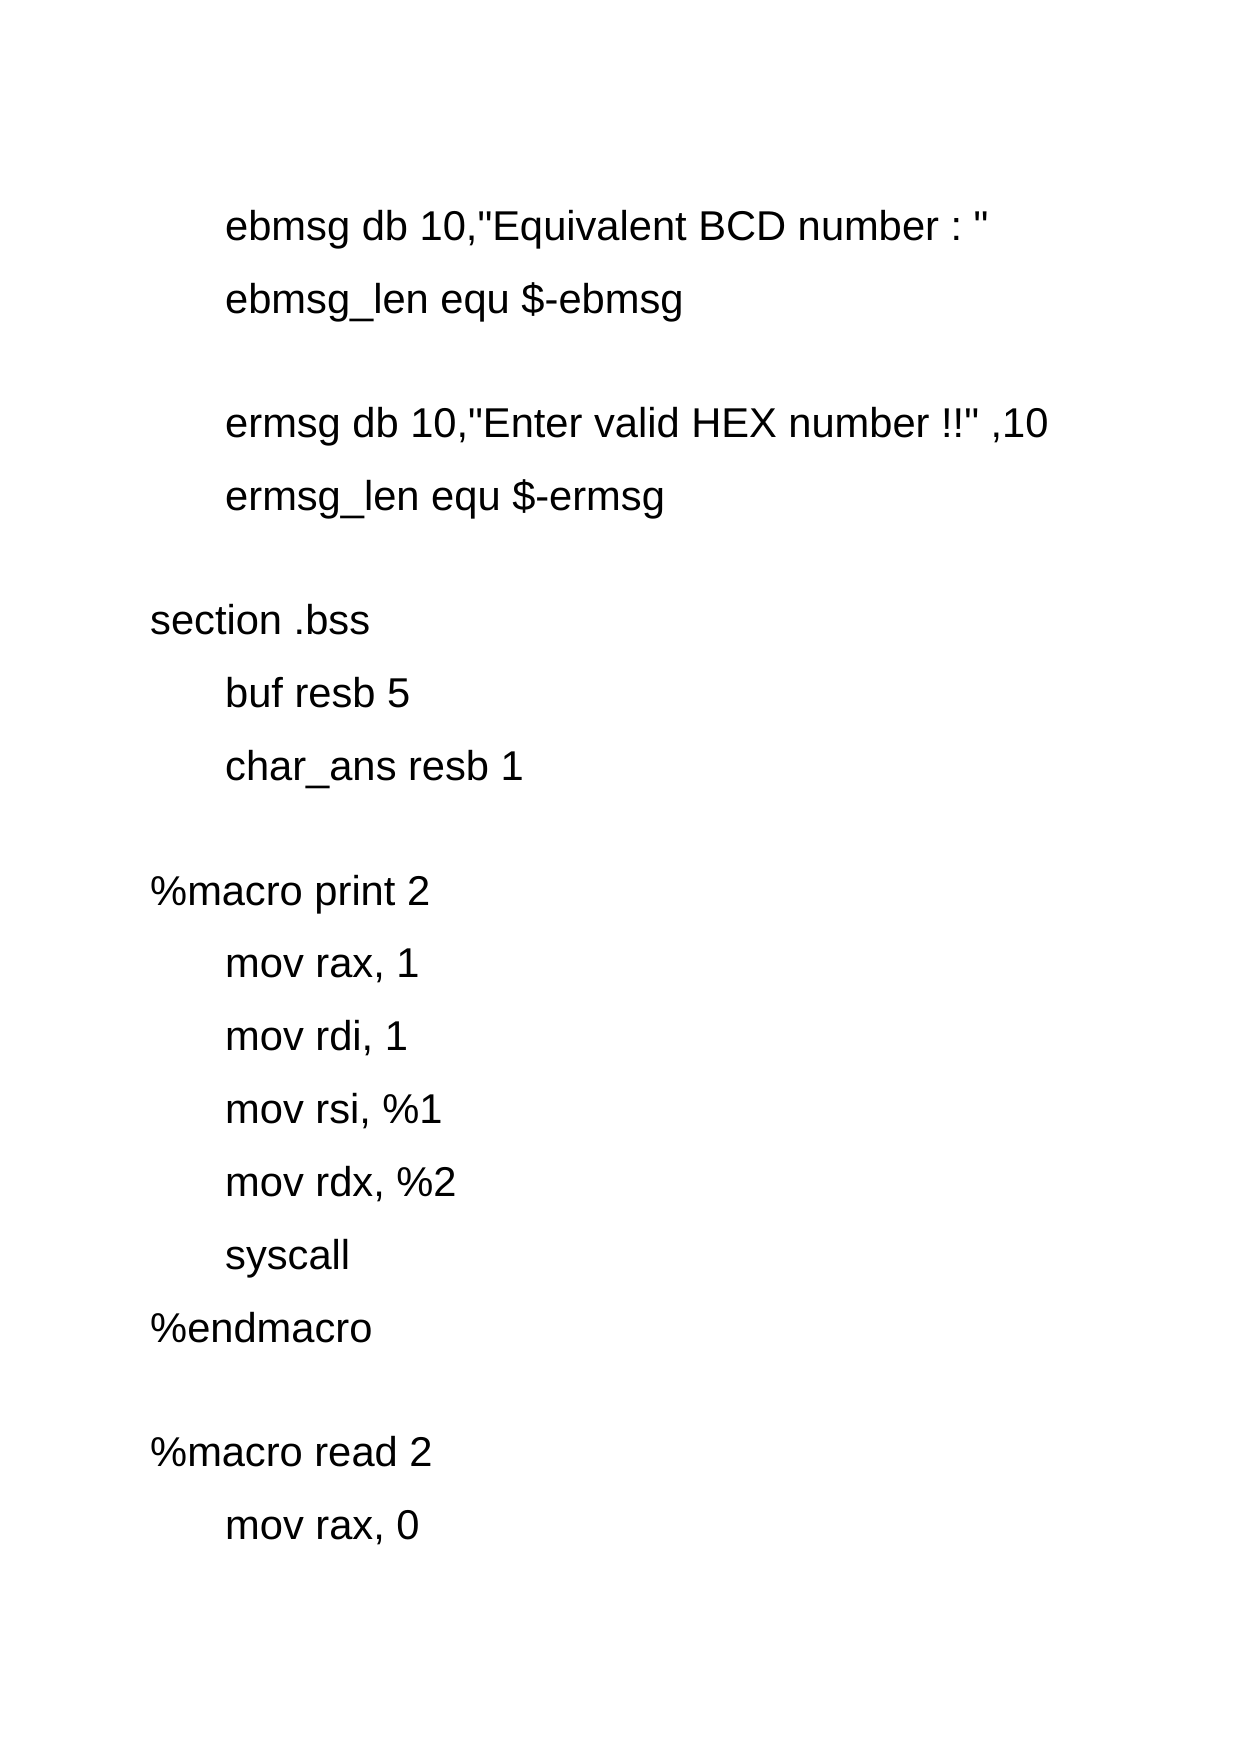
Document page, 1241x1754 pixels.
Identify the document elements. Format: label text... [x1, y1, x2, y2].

text ermsg db 10,"Enter valid HEX number !!" ,10 [150, 398, 1090, 446]
text mov rax, 0 [150, 1501, 1090, 1548]
text %macro print 2 [150, 866, 1090, 914]
text ebmsg db 10,"Equivalent BCD number : " [150, 201, 1090, 249]
text %endmacro [150, 1303, 1090, 1351]
text buf resb 5 [150, 669, 1090, 717]
text syscall [150, 1230, 1090, 1278]
text %macro read 2 [150, 1428, 1090, 1476]
text mov rdi, 1 [150, 1012, 1090, 1059]
text mov rax, 1 [150, 939, 1090, 987]
text ebmsg_len equ $-ebmsg [150, 274, 1090, 322]
text mov rdx, %2 [150, 1157, 1090, 1205]
text ermsg_len equ $-ermsg [150, 471, 1090, 519]
text section .bss [150, 596, 1090, 644]
text mov rsi, %1 [150, 1084, 1090, 1132]
text char_ans resb 1 [150, 742, 1090, 789]
